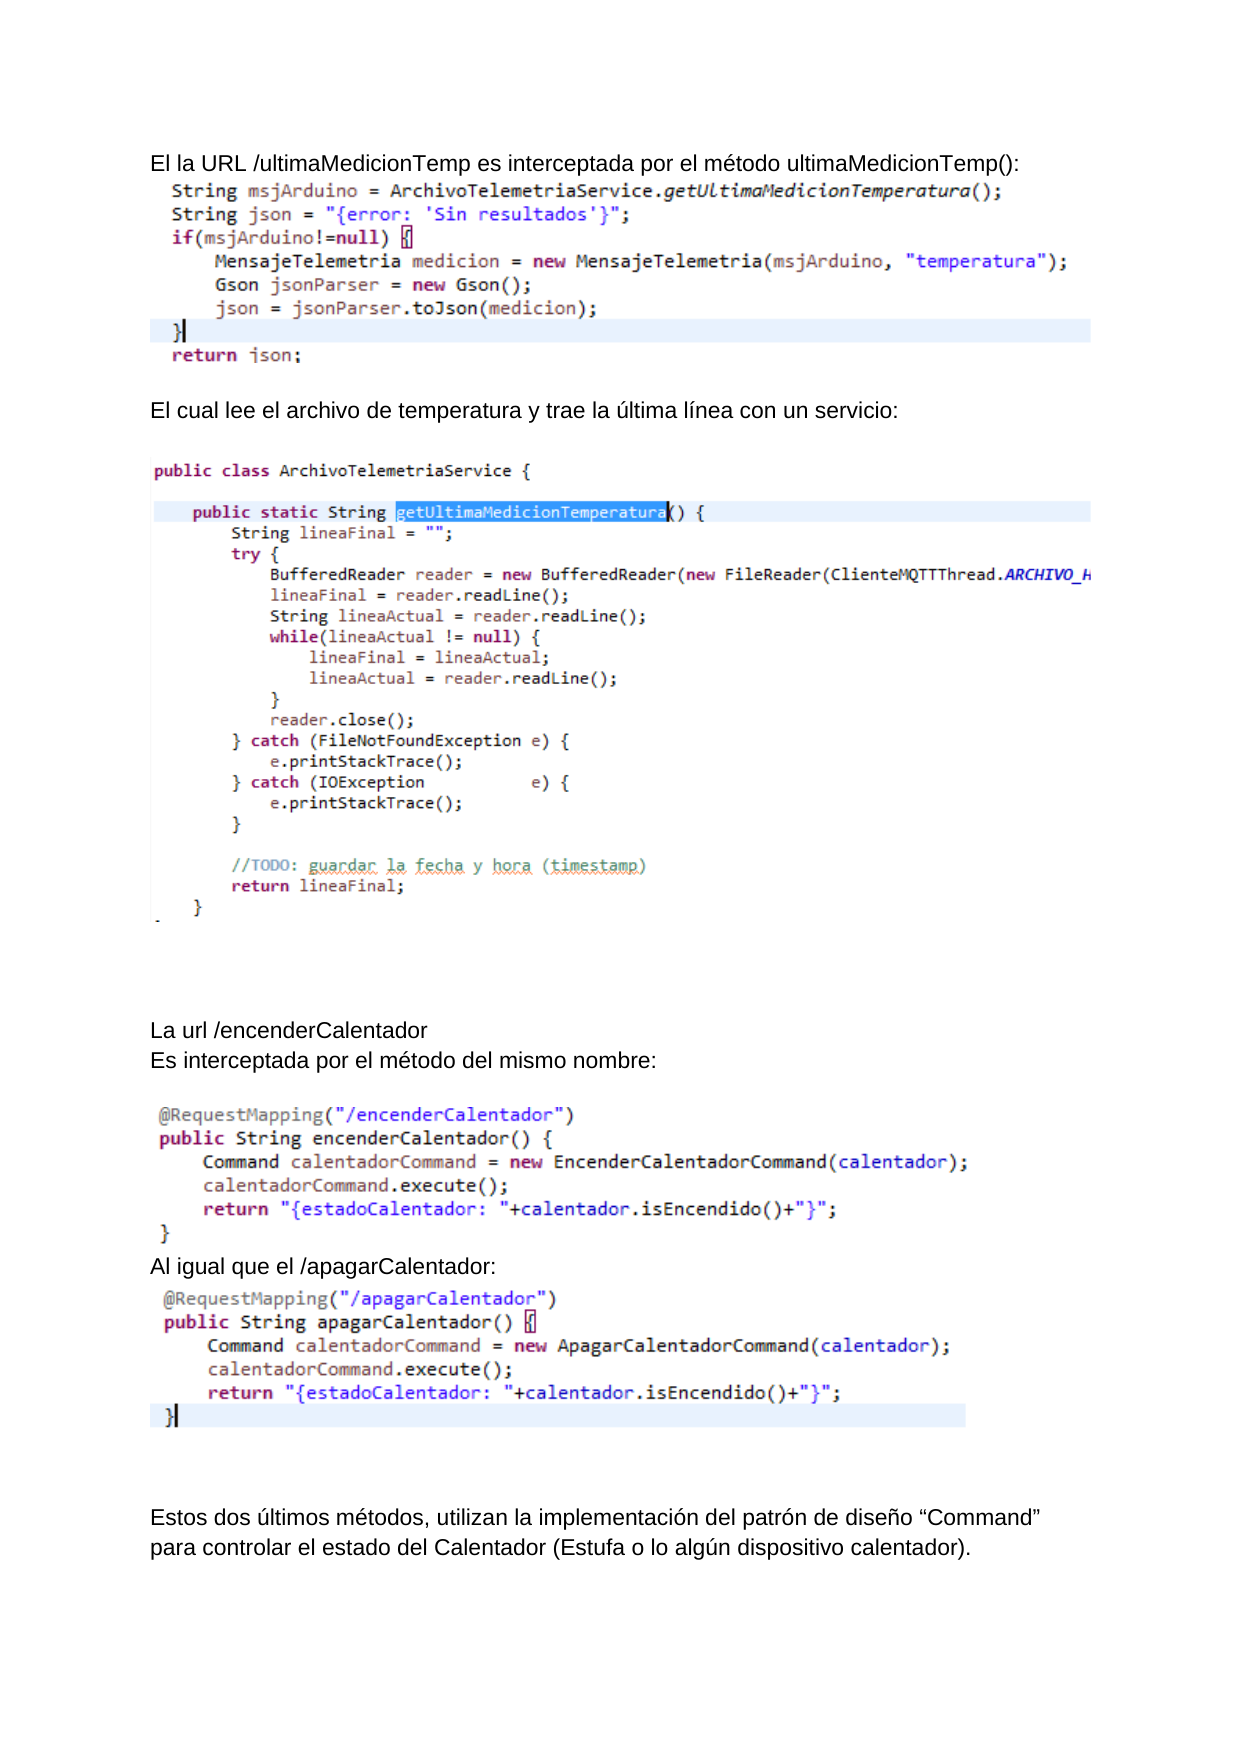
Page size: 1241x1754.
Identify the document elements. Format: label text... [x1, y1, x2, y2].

picture [150, 180, 1091, 363]
text El la URL /ultimaMedicionTemp es interceptada por el método ultimaMedicionTemp(): [150, 150, 1090, 176]
text Estos dos últimos métodos, utilizan la implementación del patrón de diseño “Command” para controlar el estado del Calentador (Estufa o lo algún dispositivo calentador). [150, 1504, 1090, 1561]
text El cual lee el archivo de temperatura y trae la última línea con un servicio: [150, 397, 1090, 423]
picture [150, 1283, 966, 1440]
picture [150, 457, 1091, 922]
text Es interceptada por el método del mismo nombre: [150, 1047, 1090, 1073]
picture [150, 1107, 976, 1250]
text La url /encenderCalentador [150, 1017, 1090, 1043]
